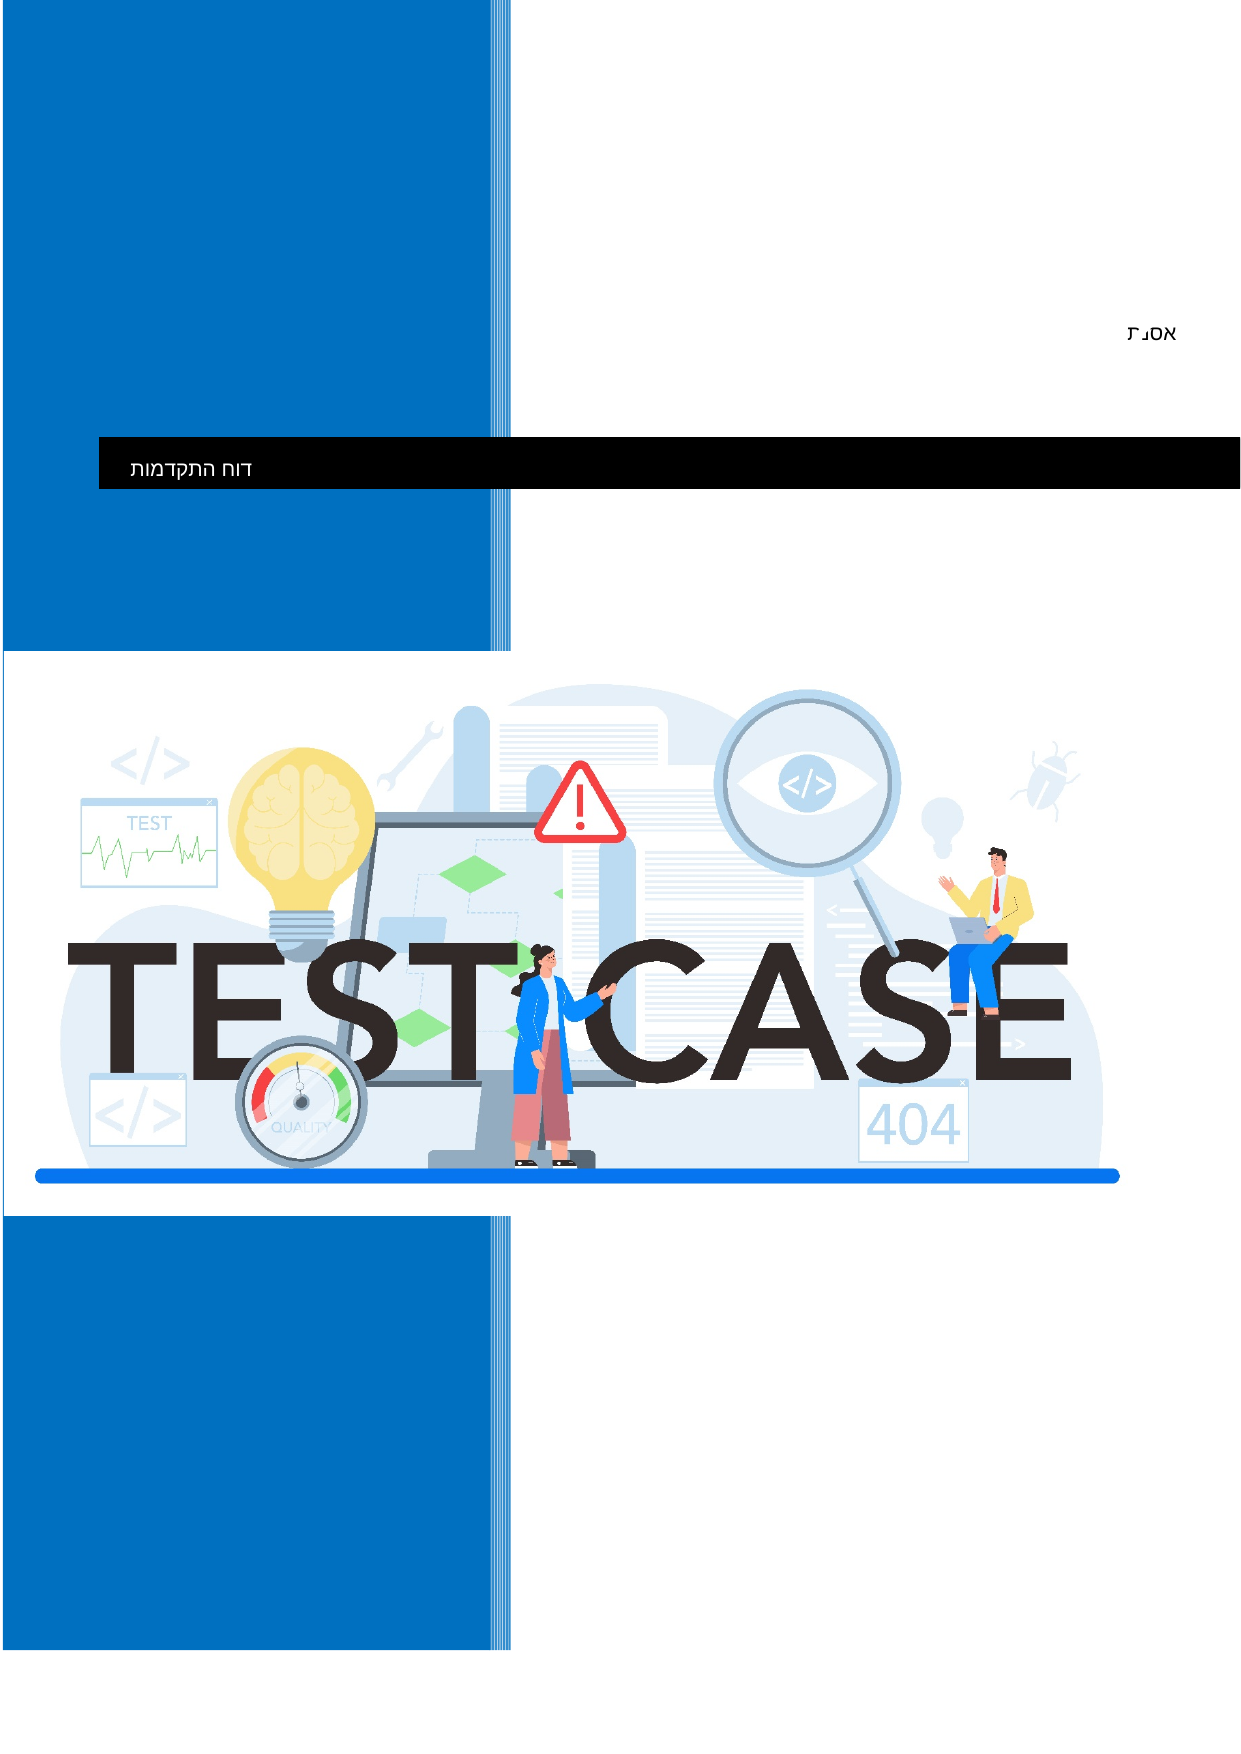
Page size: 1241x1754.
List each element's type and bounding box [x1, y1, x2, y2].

picture [3, 651, 1151, 1216]
